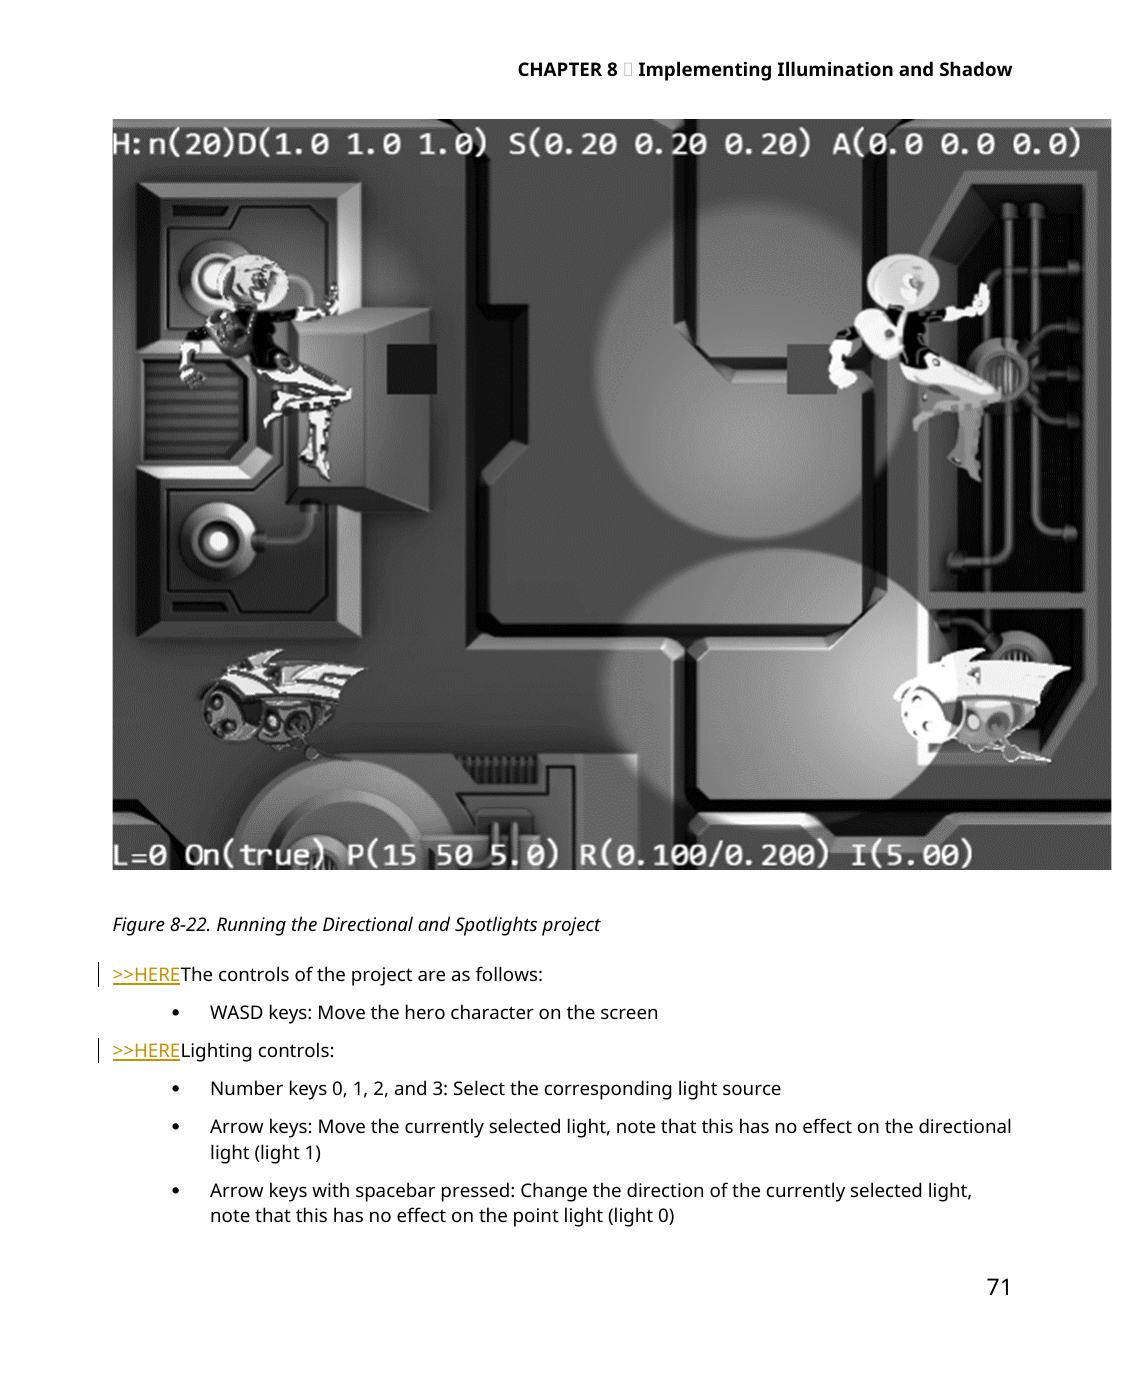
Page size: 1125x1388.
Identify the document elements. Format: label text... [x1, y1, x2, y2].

text Lighting controls: [112, 1038, 1012, 1063]
text WASD keys: Move the hero character on the screen [172, 999, 1012, 1025]
text Arrow keys: Move the currently selected light, note that this has no effect on the directional light (light 1) [172, 1114, 1012, 1165]
text Number keys 0, 1, 2, and 3: Select the corresponding light source [172, 1076, 1012, 1101]
text Arrow keys with spacebar pressed: Change the direction of the currently selected light, note that this has no effect on the point light (light 0) [172, 1177, 1012, 1228]
text Figure 8-22. Running the Directional and Spotlights project [112, 911, 1012, 937]
text The controls of the project are as follows: [112, 962, 1012, 987]
picture [112, 119, 1112, 870]
